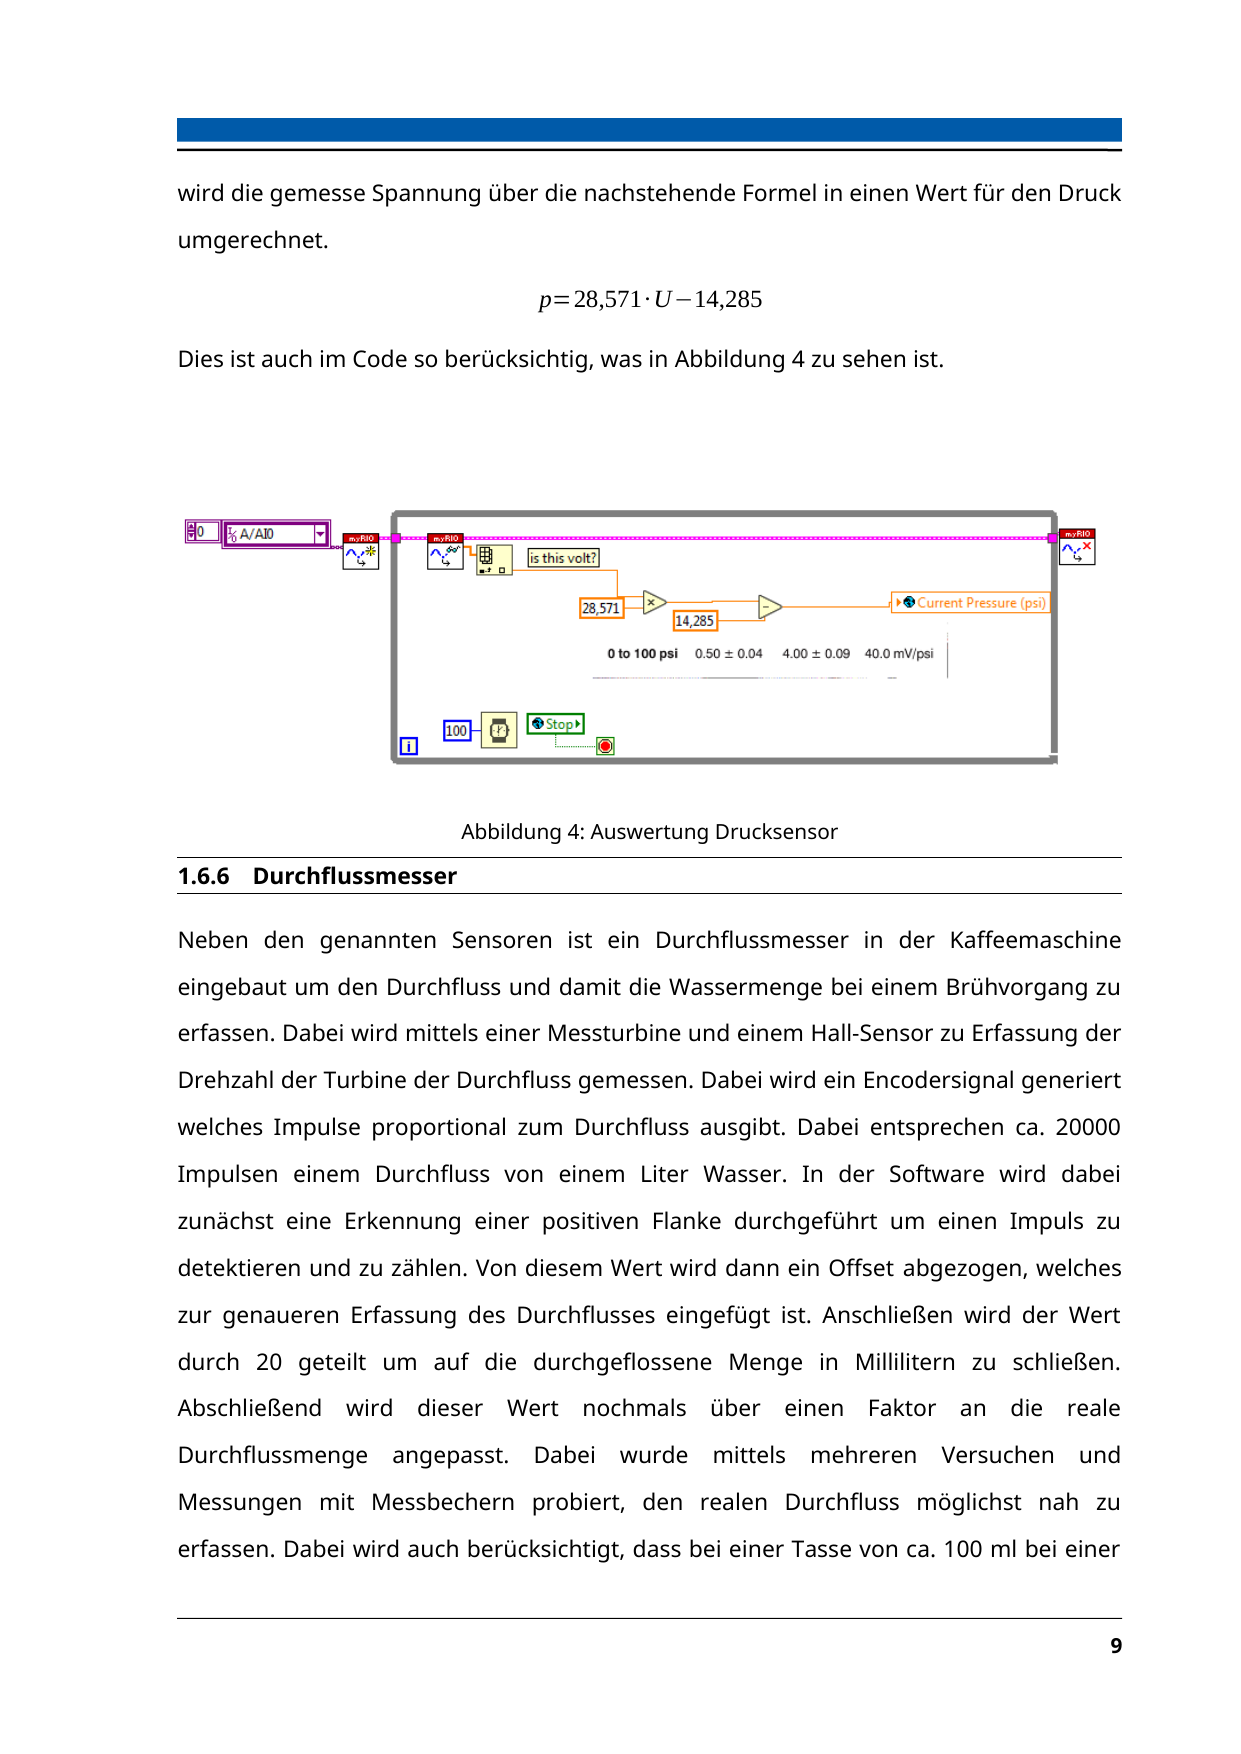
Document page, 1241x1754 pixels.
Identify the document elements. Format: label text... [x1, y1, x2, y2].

picture [177, 461, 1123, 792]
text Dies ist auch im Code so berücksichtig, was in Abbildung 4 zu sehen ist. [177, 343, 1122, 374]
subtitle Durchflussmesser [177, 858, 1122, 893]
